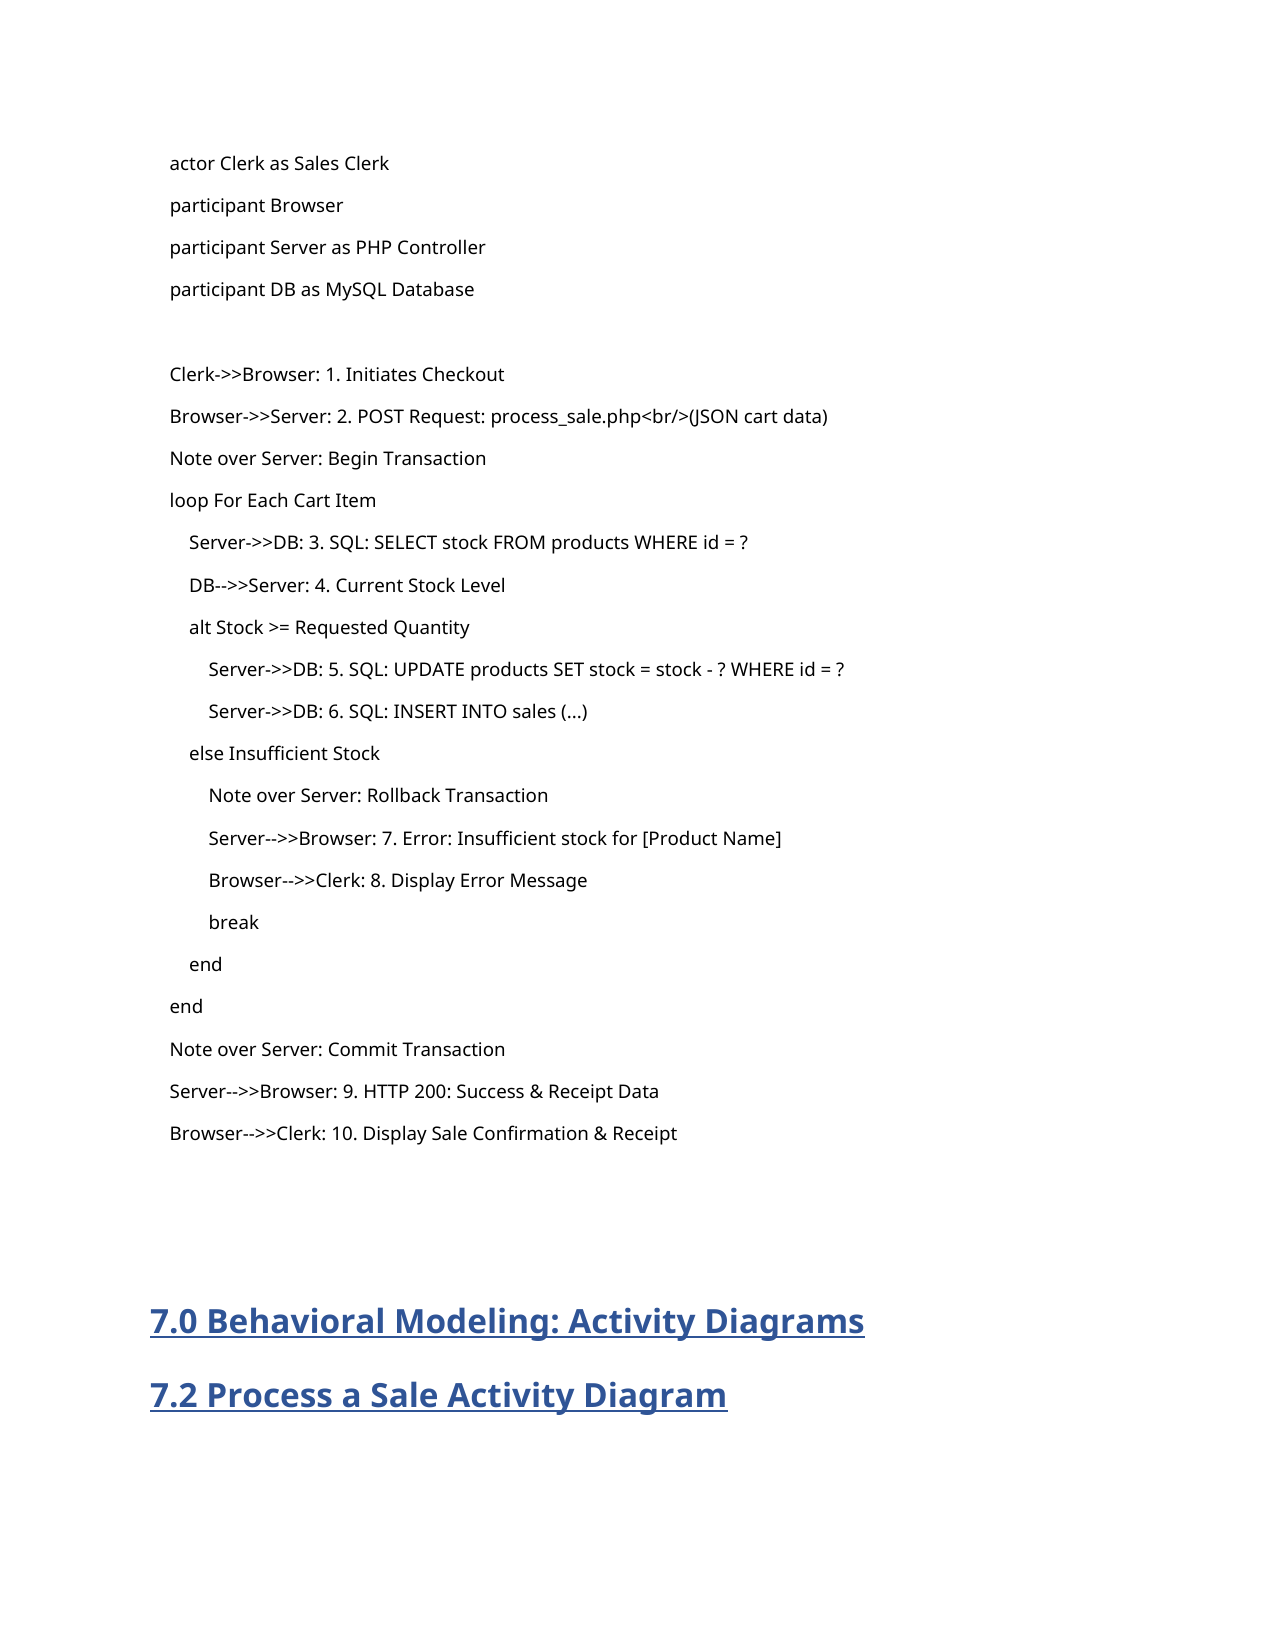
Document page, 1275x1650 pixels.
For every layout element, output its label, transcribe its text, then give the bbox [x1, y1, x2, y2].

subtitle 7.0 Behavioral Modeling: Activity Diagrams [150, 1297, 1125, 1343]
text Note over Server: Begin Transaction [150, 445, 1125, 471]
text else Insufficient Stock [150, 741, 1125, 766]
text alt Stock >= Requested Quantity [150, 614, 1125, 639]
text Server->>DB: 3. SQL: SELECT stock FROM products WHERE id = ? [150, 530, 1125, 555]
text DB-->>Server: 4. Current Stock Level [150, 572, 1125, 597]
text actor Clerk as Sales Clerk [150, 150, 1125, 176]
text Clerk->>Browser: 1. Initiates Checkout [150, 361, 1125, 386]
text end [150, 952, 1125, 977]
text Note over Server: Rollback Transaction [150, 783, 1125, 808]
text Server->>DB: 6. SQL: INSERT INTO sales (...) [150, 698, 1125, 724]
text Browser-->>Clerk: 8. Display Error Message [150, 867, 1125, 893]
subtitle 7.2 Process a Sale Activity Diagram [150, 1371, 1125, 1417]
text Browser->>Server: 2. POST Request: process_sale.php<br/>(JSON cart data) [150, 403, 1125, 429]
text break [150, 909, 1125, 935]
text participant DB as MySQL Database [150, 277, 1125, 302]
text end [150, 994, 1125, 1019]
text participant Server as PHP Controller [150, 234, 1125, 260]
text Note over Server: Commit Transaction [150, 1036, 1125, 1061]
text Browser-->>Clerk: 10. Display Sale Confirmation & Receipt [150, 1120, 1125, 1146]
text Server-->>Browser: 7. Error: Insufficient stock for [Product Name] [150, 825, 1125, 851]
text loop For Each Cart Item [150, 487, 1125, 513]
text Server->>DB: 5. SQL: UPDATE products SET stock = stock - ? WHERE id = ? [150, 656, 1125, 682]
text Server-->>Browser: 9. HTTP 200: Success & Receipt Data [150, 1078, 1125, 1104]
text participant Browser [150, 192, 1125, 218]
